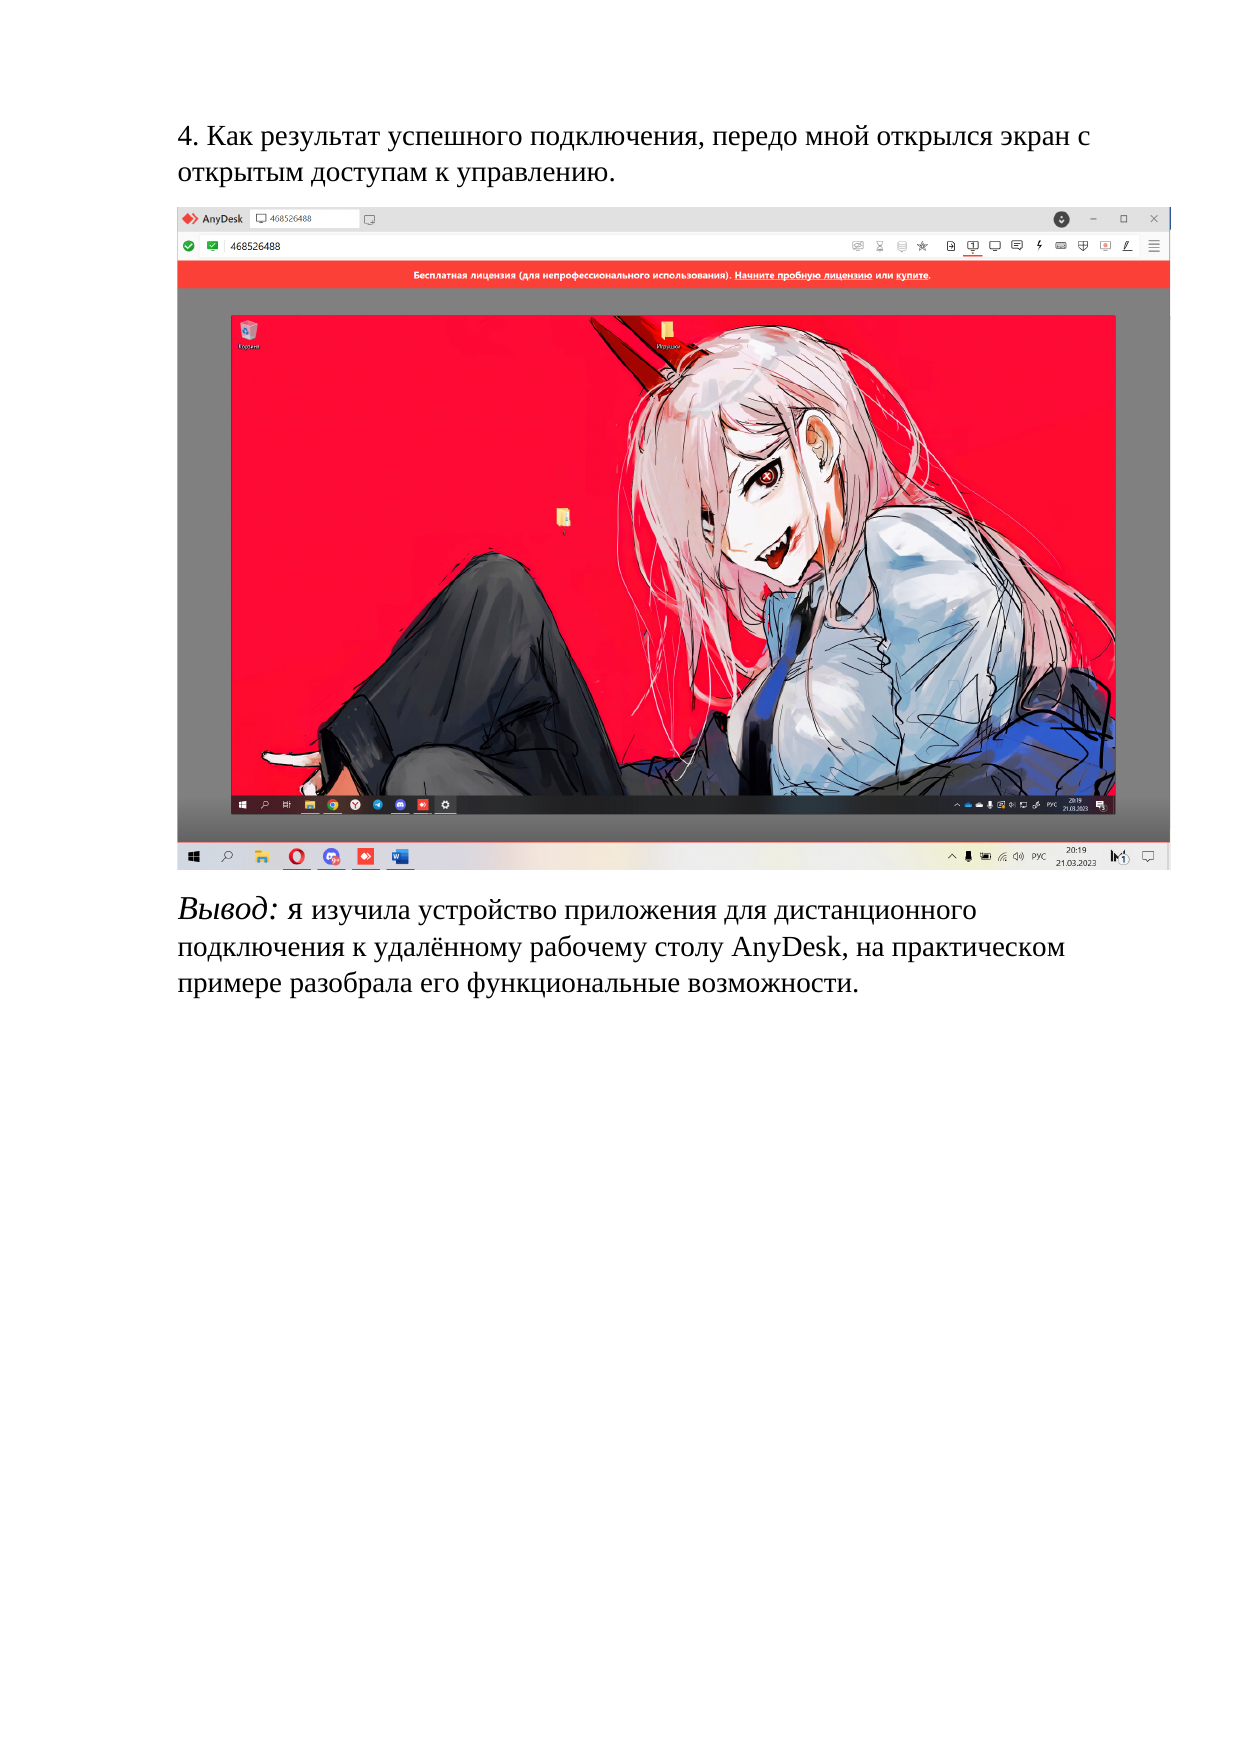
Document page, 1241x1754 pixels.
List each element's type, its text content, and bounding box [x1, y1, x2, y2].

text Вывод: я изучила устройство приложения для дистанционного подключения к удалённому рабочему столу AnyDesk, на практическом примере разобрала его функциональные возможности. [177, 888, 1152, 999]
picture [177, 207, 1171, 870]
text 4. Как результат успешного подключения, передо мной открылся экран с открытым доступам к управлению. [177, 118, 1152, 188]
